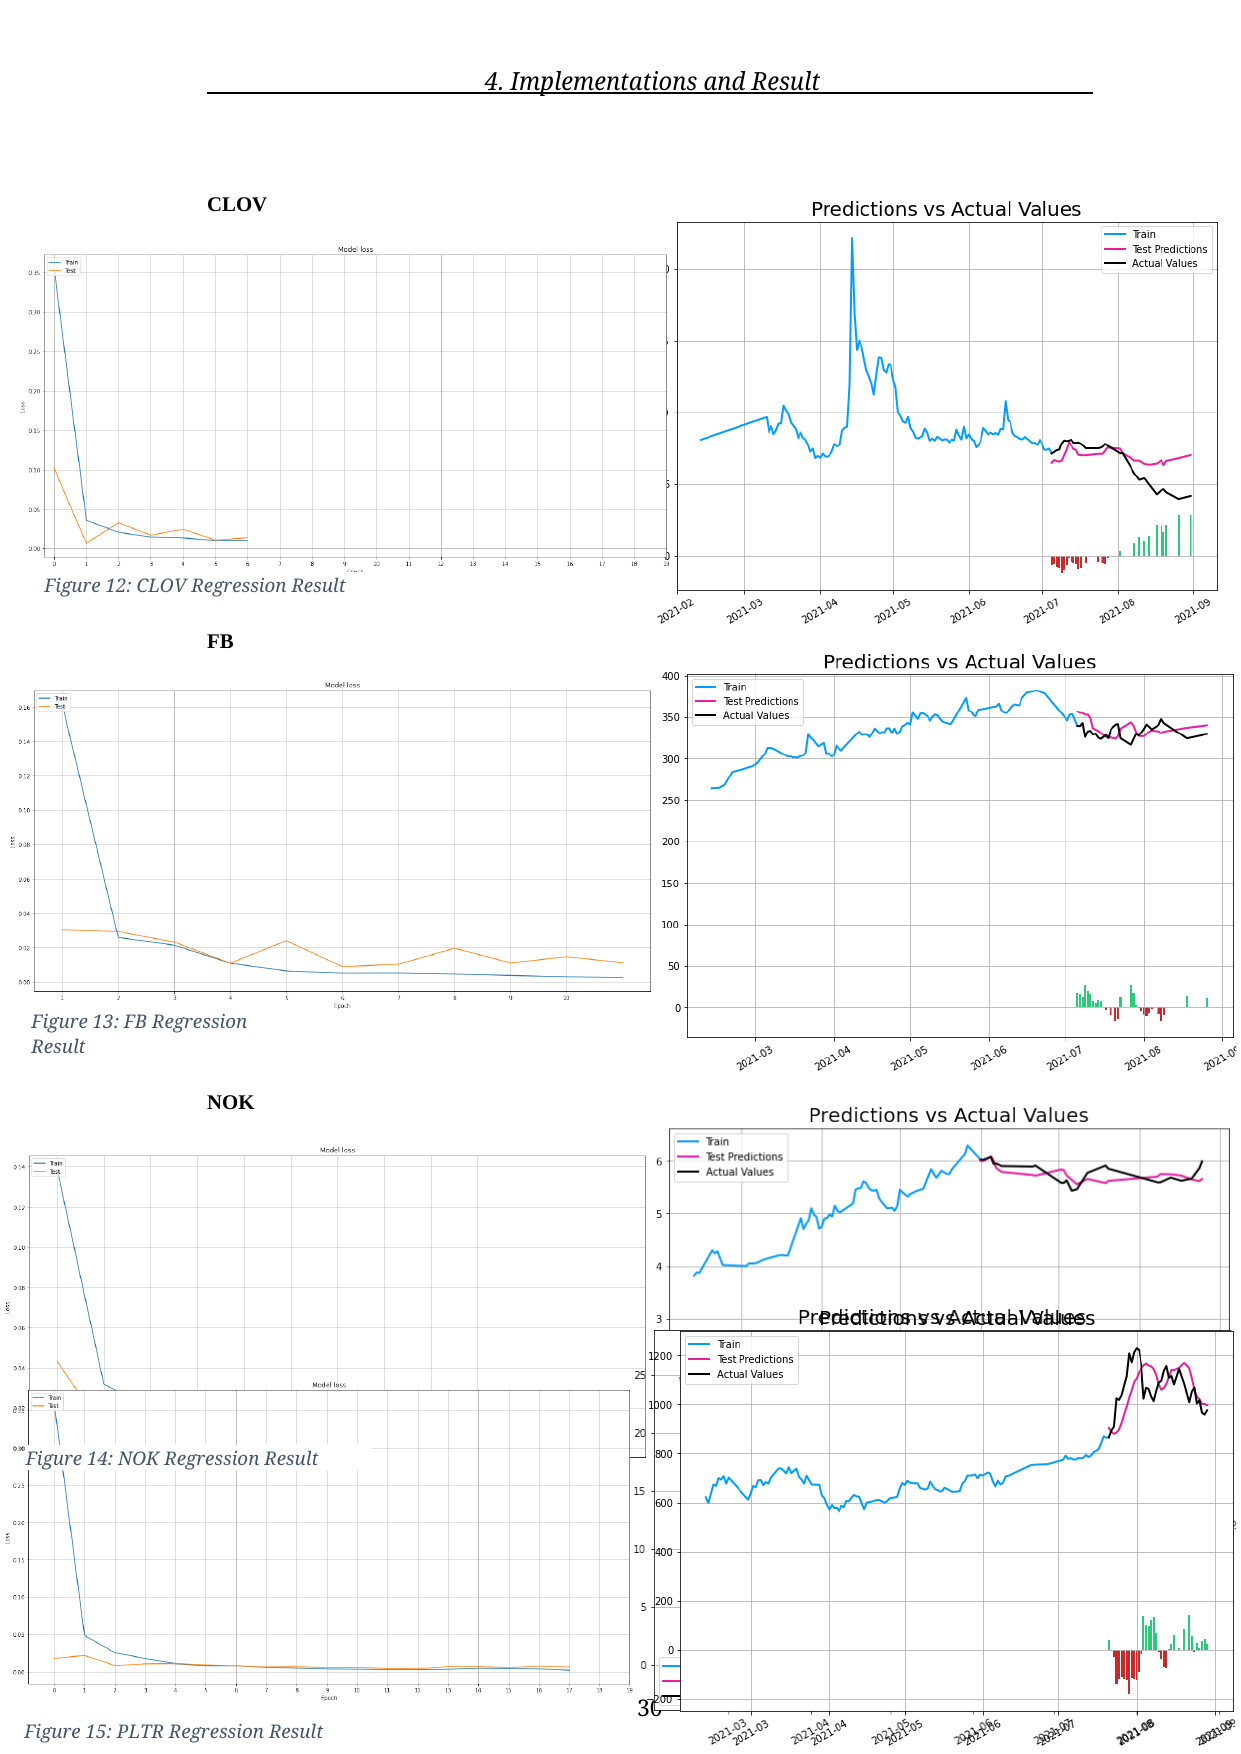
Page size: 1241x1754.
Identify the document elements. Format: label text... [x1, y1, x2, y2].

picture [16, 194, 1222, 632]
text NOK [207, 1090, 1092, 1114]
picture [6, 647, 1237, 1079]
text CLOV [207, 192, 1092, 216]
picture [1, 1100, 1240, 1754]
text FB [207, 629, 1092, 653]
